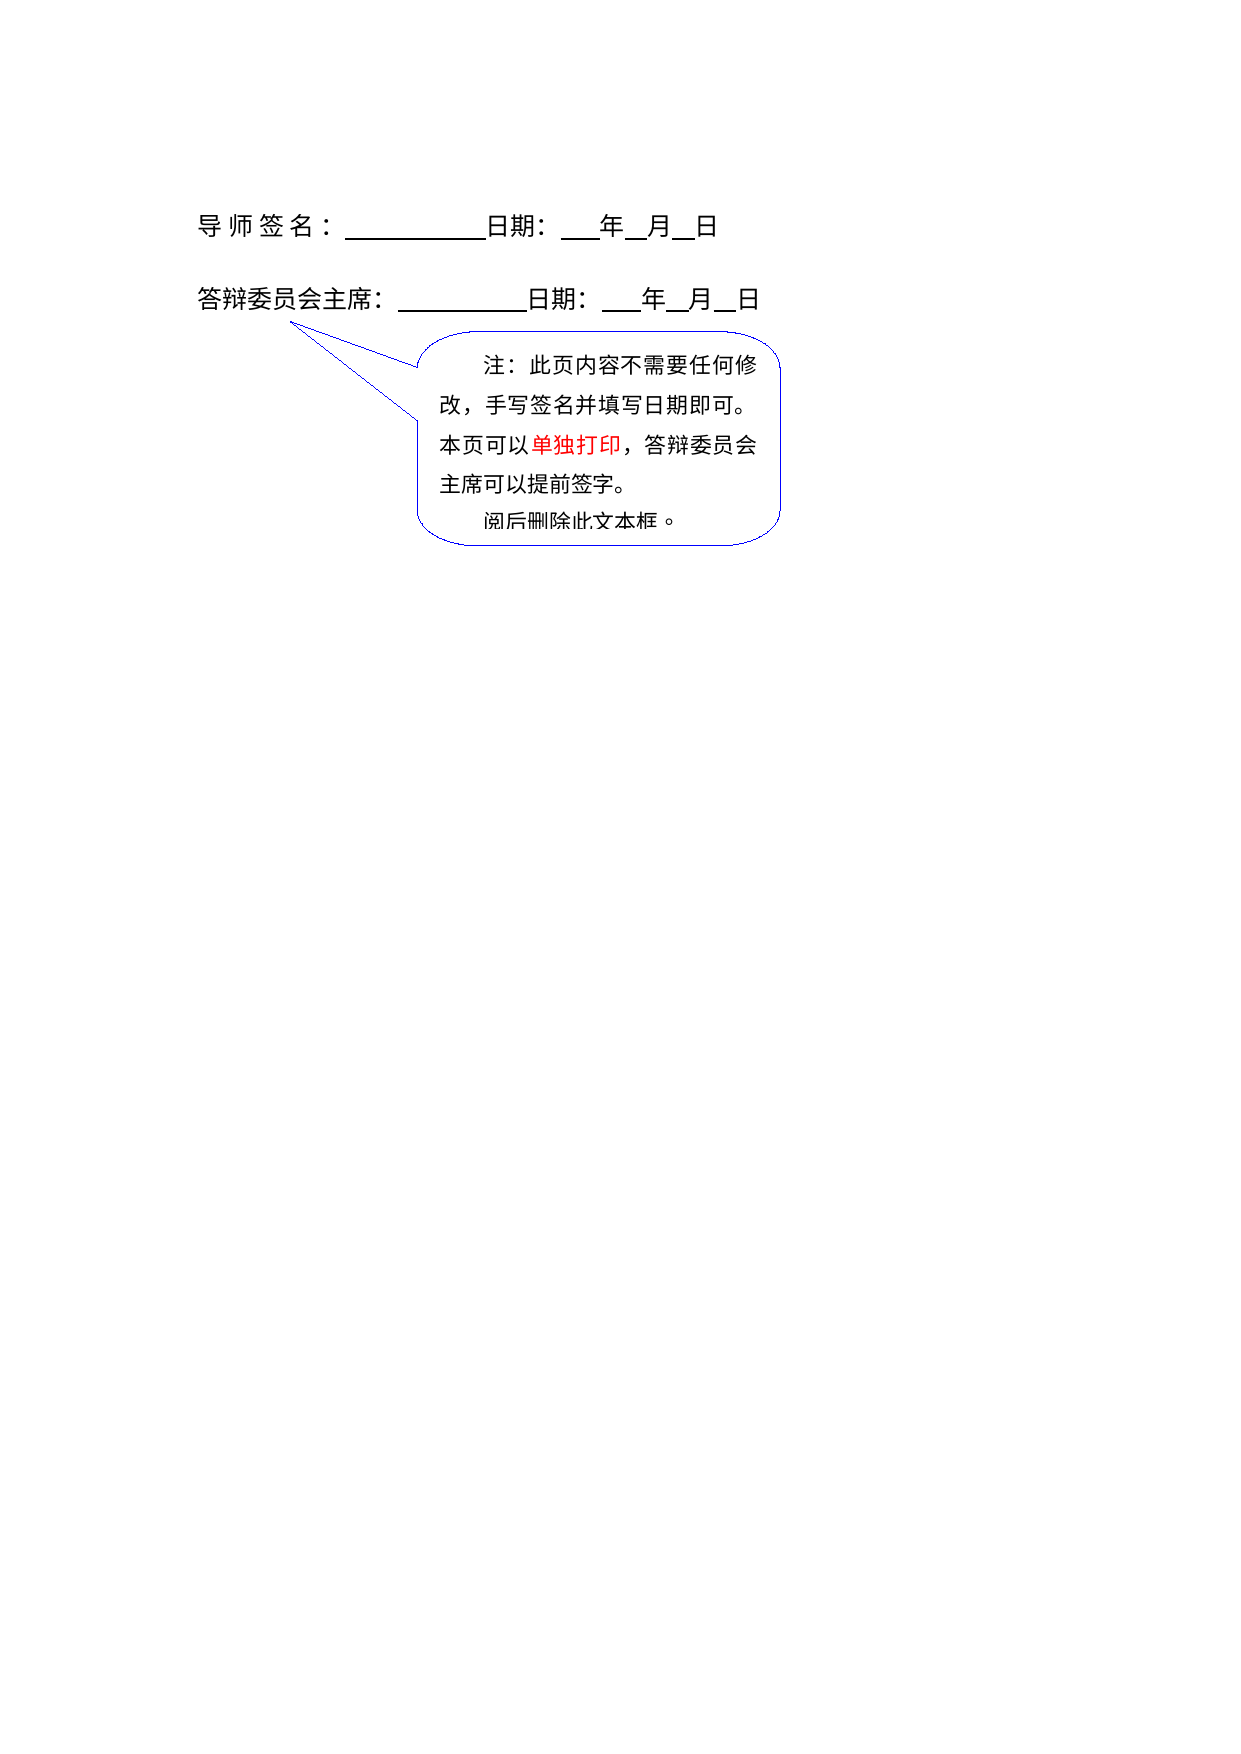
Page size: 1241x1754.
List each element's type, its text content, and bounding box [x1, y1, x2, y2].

text 导 师 签 名 ： 日期： 年 月 日 [148, 207, 1092, 243]
text 答辩委员会主席： 日期： 年 月 日 [148, 279, 1092, 316]
